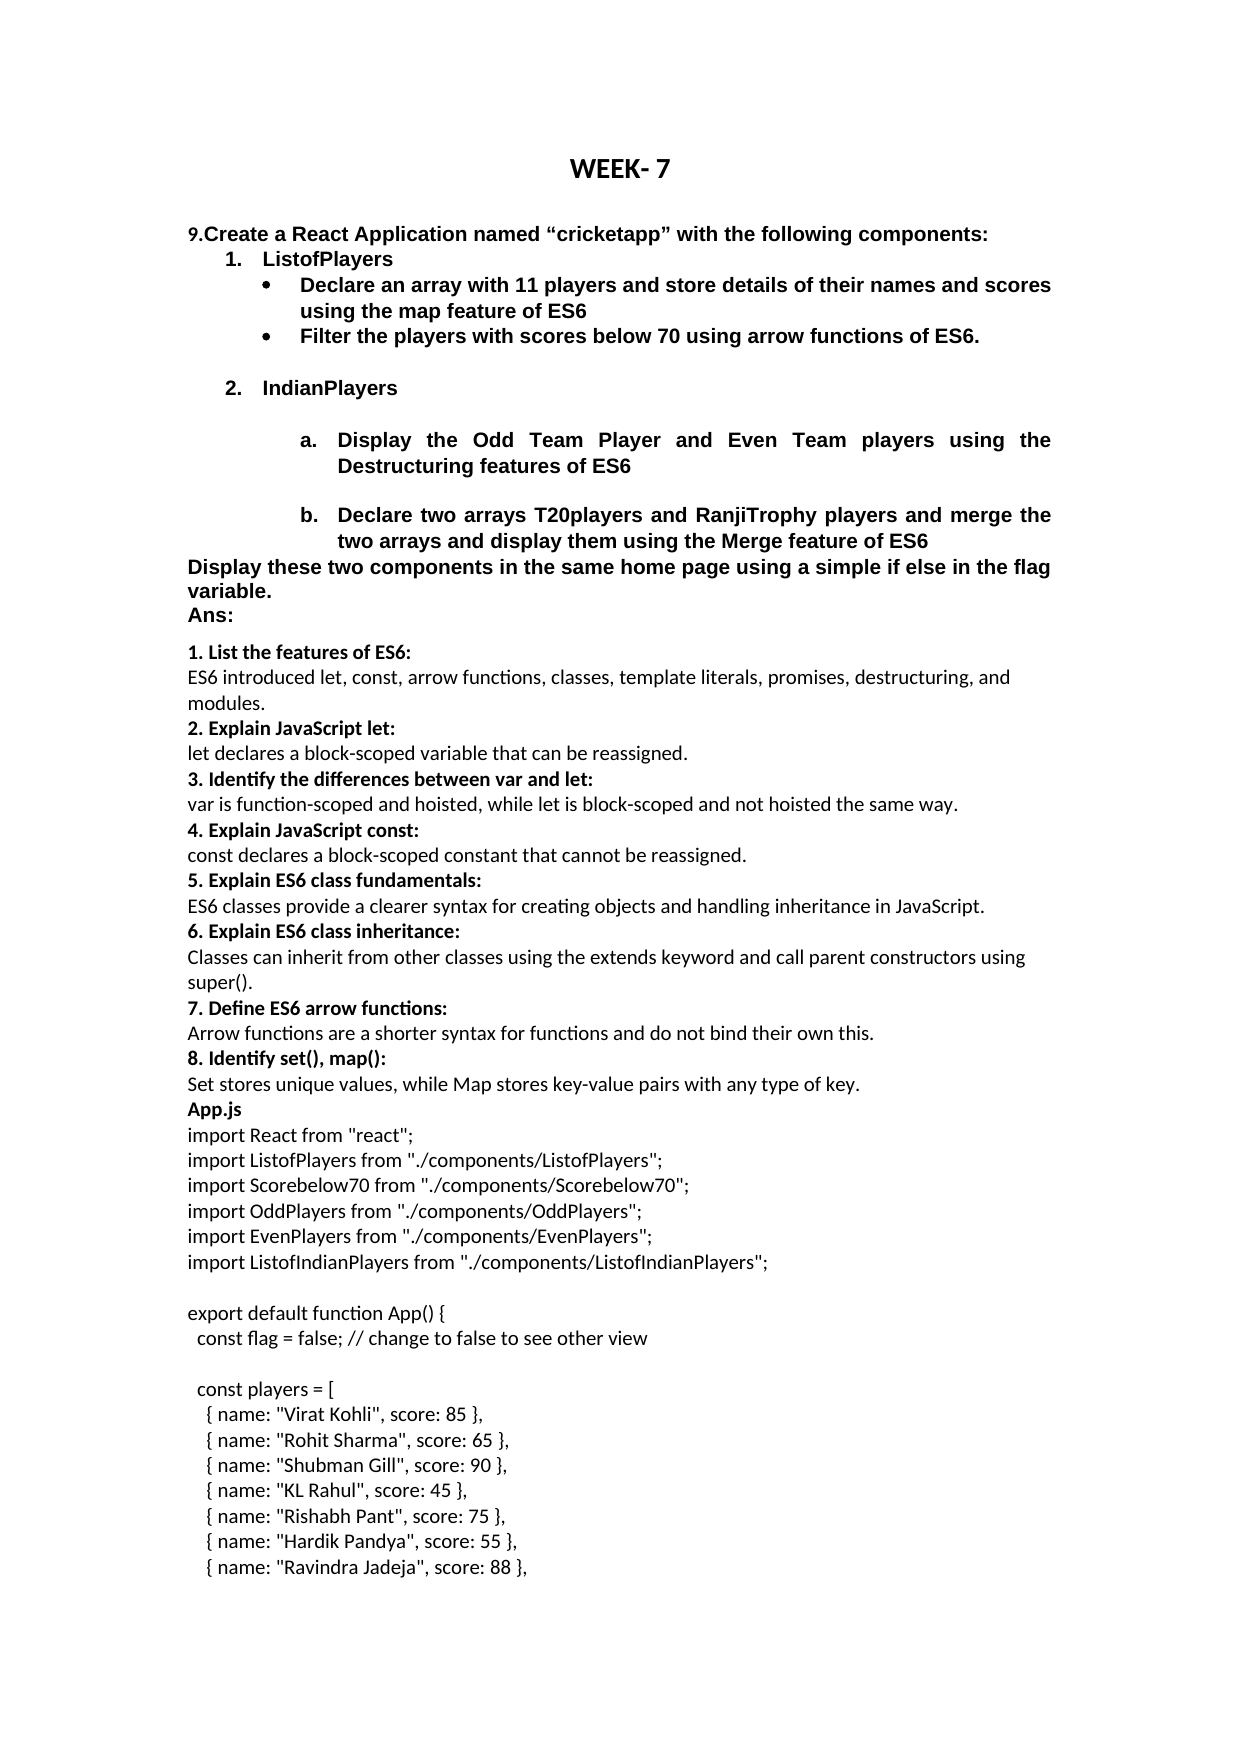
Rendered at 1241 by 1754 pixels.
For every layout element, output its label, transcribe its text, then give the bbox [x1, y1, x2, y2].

list IndianPlayers [225, 376, 1053, 400]
text 4. Explain JavaScript const: const declares a block-scoped constant that cannot be reassigned. [187, 817, 1053, 868]
list Filter the players with scores below 70 using arrow functions of ES6. [262, 324, 1053, 348]
text 3. Identify the differences between var and let: var is function-scoped and hoisted, while let is block-scoped and not hoisted the same way. [187, 766, 1053, 817]
text import ListofIndianPlayers from "./components/ListofIndianPlayers"; [187, 1249, 1053, 1274]
text App.js [187, 1096, 1053, 1122]
text { name: "Virat Kohli", score: 85 }, [187, 1401, 1053, 1427]
text import React from "react"; [187, 1122, 1053, 1147]
text 2. Explain JavaScript let: let declares a block-scoped variable that can be reassigned. [187, 715, 1053, 766]
text { name: "Rohit Sharma", score: 65 }, [187, 1427, 1053, 1452]
text Ans: [187, 603, 1053, 627]
list ListofPlayers [225, 247, 1053, 271]
text 8. Identify set(), map(): Set stores unique values, while Map stores key-value pairs with any type of key. [187, 1046, 1053, 1096]
text 9.Create a React Application named “cricketapp” with the following components: [187, 221, 1053, 247]
text 5. Explain ES6 class fundamentals: ES6 classes provide a clearer syntax for creating objects and handling inheritance in JavaScript. [187, 868, 1053, 918]
text { name: "KL Rahul", score: 45 }, [187, 1478, 1053, 1503]
list Declare two arrays T20players and RanjiTrophy players and merge the two arrays and display them using the Merge feature of ES6 [300, 503, 1053, 553]
text 7. Define ES6 arrow functions: Arrow functions are a shorter syntax for functions and do not bind their own this. [187, 995, 1053, 1046]
text { name: "Ravindra Jadeja", score: 88 }, [187, 1554, 1053, 1579]
text 6. Explain ES6 class inheritance: Classes can inherit from other classes using the extends keyword and call parent constructors using super(). [187, 918, 1053, 995]
text { name: "Rishabh Pant", score: 75 }, [187, 1503, 1053, 1528]
text import Scorebelow70 from "./components/Scorebelow70"; [187, 1173, 1053, 1198]
text WEEK- 7 [187, 150, 1053, 186]
text export default function App() { [187, 1300, 1053, 1325]
text { name: "Shubman Gill", score: 90 }, [187, 1452, 1053, 1478]
text 1. List the features of ES6: ES6 introduced let, const, arrow functions, classes, template literals, promises, destructuring, and modules. [187, 639, 1053, 715]
text import OddPlayers from "./components/OddPlayers"; [187, 1198, 1053, 1223]
text { name: "Hardik Pandya", score: 55 }, [187, 1528, 1053, 1554]
list Declare an array with 11 players and store details of their names and scores using the map feature of ES6 [262, 272, 1053, 322]
text Display these two components in the same home page using a simple if else in the flag variable. [187, 555, 1053, 603]
text import ListofPlayers from "./components/ListofPlayers"; [187, 1147, 1053, 1173]
text import EvenPlayers from "./components/EvenPlayers"; [187, 1223, 1053, 1249]
text const flag = false; // change to false to see other view [187, 1325, 1053, 1351]
list Display the Odd Team Player and Even Team players using the Destructuring features of ES6 [300, 428, 1053, 477]
text const players = [ [187, 1376, 1053, 1401]
